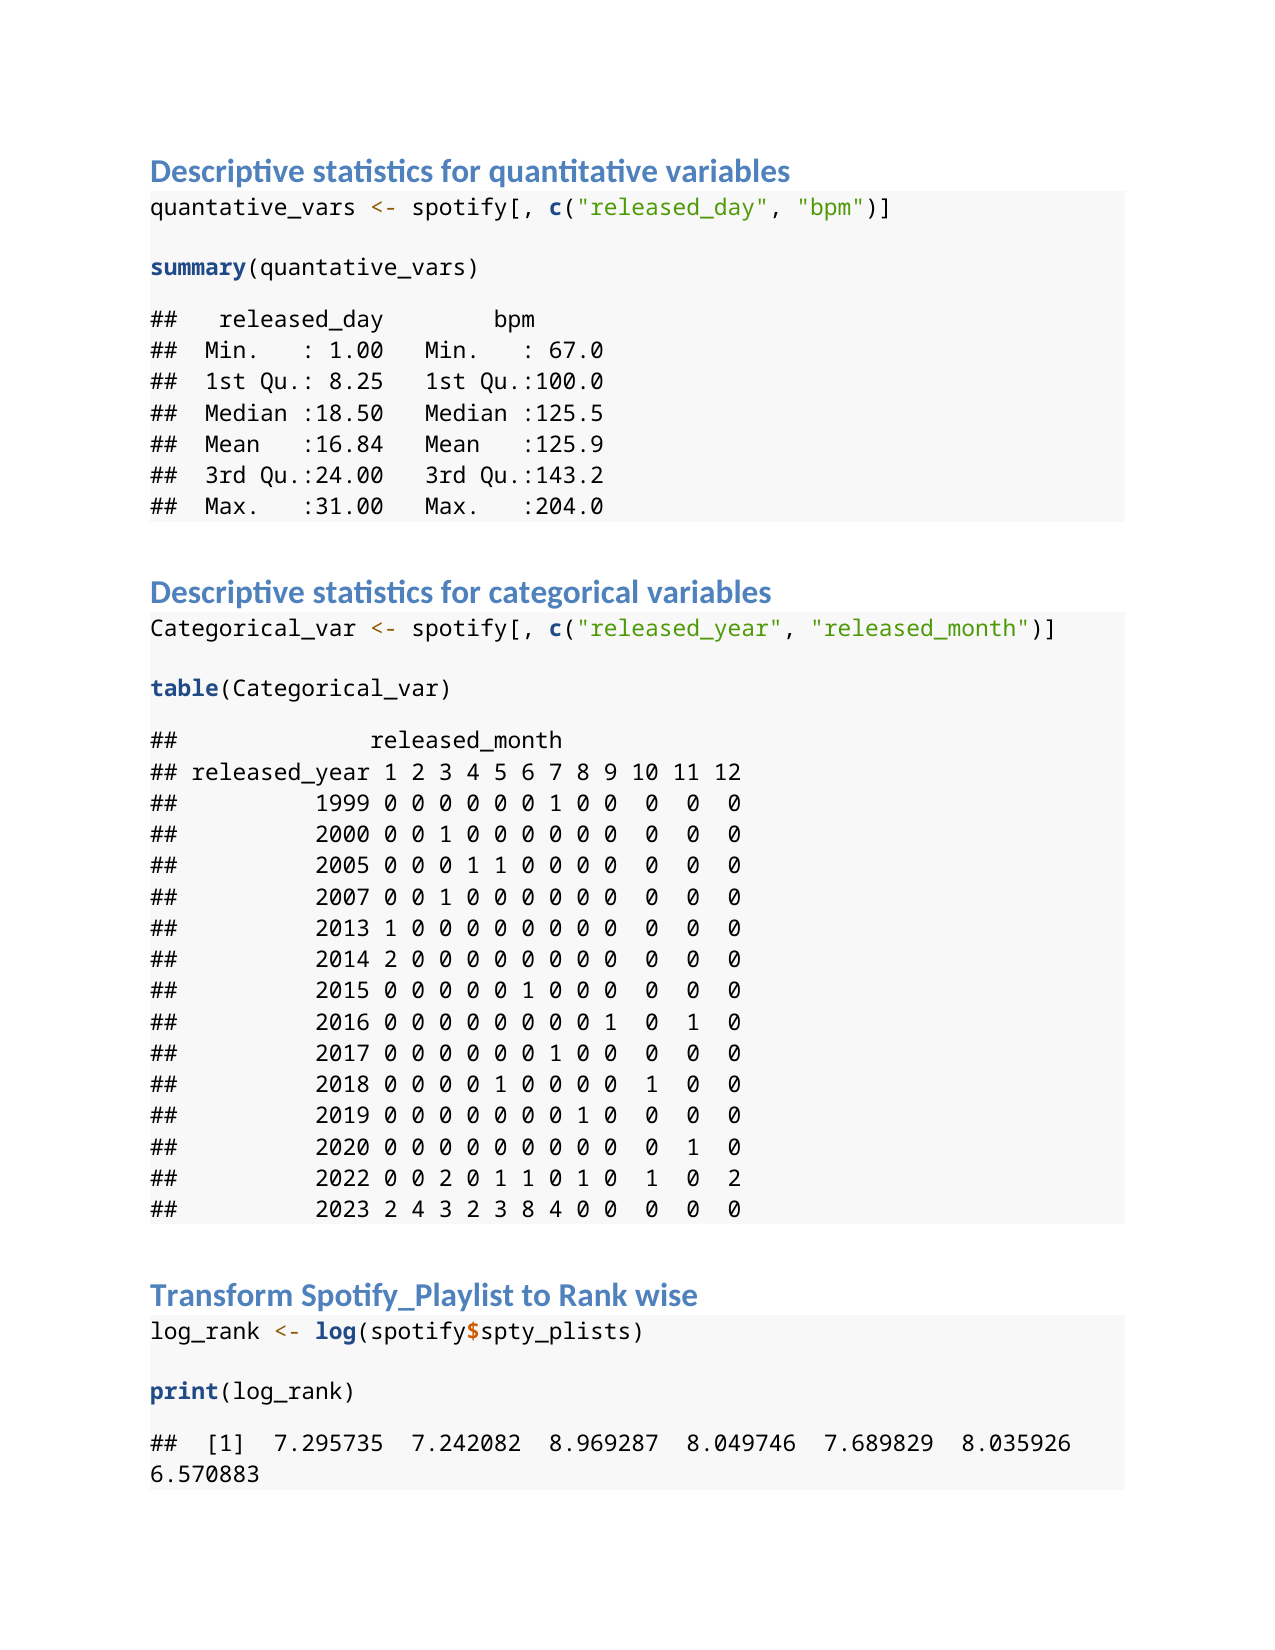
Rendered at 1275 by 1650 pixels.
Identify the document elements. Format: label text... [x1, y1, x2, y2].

text quantative_vars <- spotify[, c("released_day", "bpm")] summary(quantative_vars) [150, 191, 1125, 282]
subtitle Descriptive statistics for quantitative variables [150, 150, 1125, 191]
subtitle Descriptive statistics for categorical variables [150, 572, 1125, 612]
text ## released_day bpm ## Min. : 1.00 Min. : 67.0 ## 1st Qu.: 8.25 1st Qu.:100.0 ## Median :18.50 Median :125.5 ## Mean :16.84 Mean :125.9 ## 3rd Qu.:24.00 3rd Qu.:143.2 ## Max. :31.00 Max. :204.0 [150, 303, 1125, 522]
subtitle Transform Spotify_Playlist to Rank wise [150, 1274, 1125, 1315]
text Categorical_var <- spotify[, c("released_year", "released_month")] table(Categorical_var) [150, 612, 1125, 703]
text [150, 1427, 1125, 1490]
text ## released_month ## released_year 1 2 3 4 5 6 7 8 9 10 11 12 ## 1999 0 0 0 0 0 0 1 0 0 0 0 0 ## 2000 0 0 1 0 0 0 0 0 0 0 0 0 ## 2005 0 0 0 1 1 0 0 0 0 0 0 0 ## 2007 0 0 1 0 0 0 0 0 0 0 0 0 ## 2013 1 0 0 0 0 0 0 0 0 0 0 0 ## 2014 2 0 0 0 0 0 0 0 0 0 0 0 ## 2015 0 0 0 0 0 1 0 0 0 0 0 0 ## 2016 0 0 0 0 0 0 0 0 1 0 1 0 ## 2017 0 0 0 0 0 0 1 0 0 0 0 0 ## 2018 0 0 0 0 1 0 0 0 0 1 0 0 ## 2019 0 0 0 0 0 0 0 1 0 0 0 0 ## 2020 0 0 0 0 0 0 0 0 0 0 1 0 ## 2022 0 0 2 0 1 1 0 1 0 1 0 2 ## 2023 2 4 3 2 3 8 4 0 0 0 0 0 [150, 724, 1125, 1224]
text log_rank <- log(spotify$spty_plists) print(log_rank) [150, 1315, 1125, 1406]
